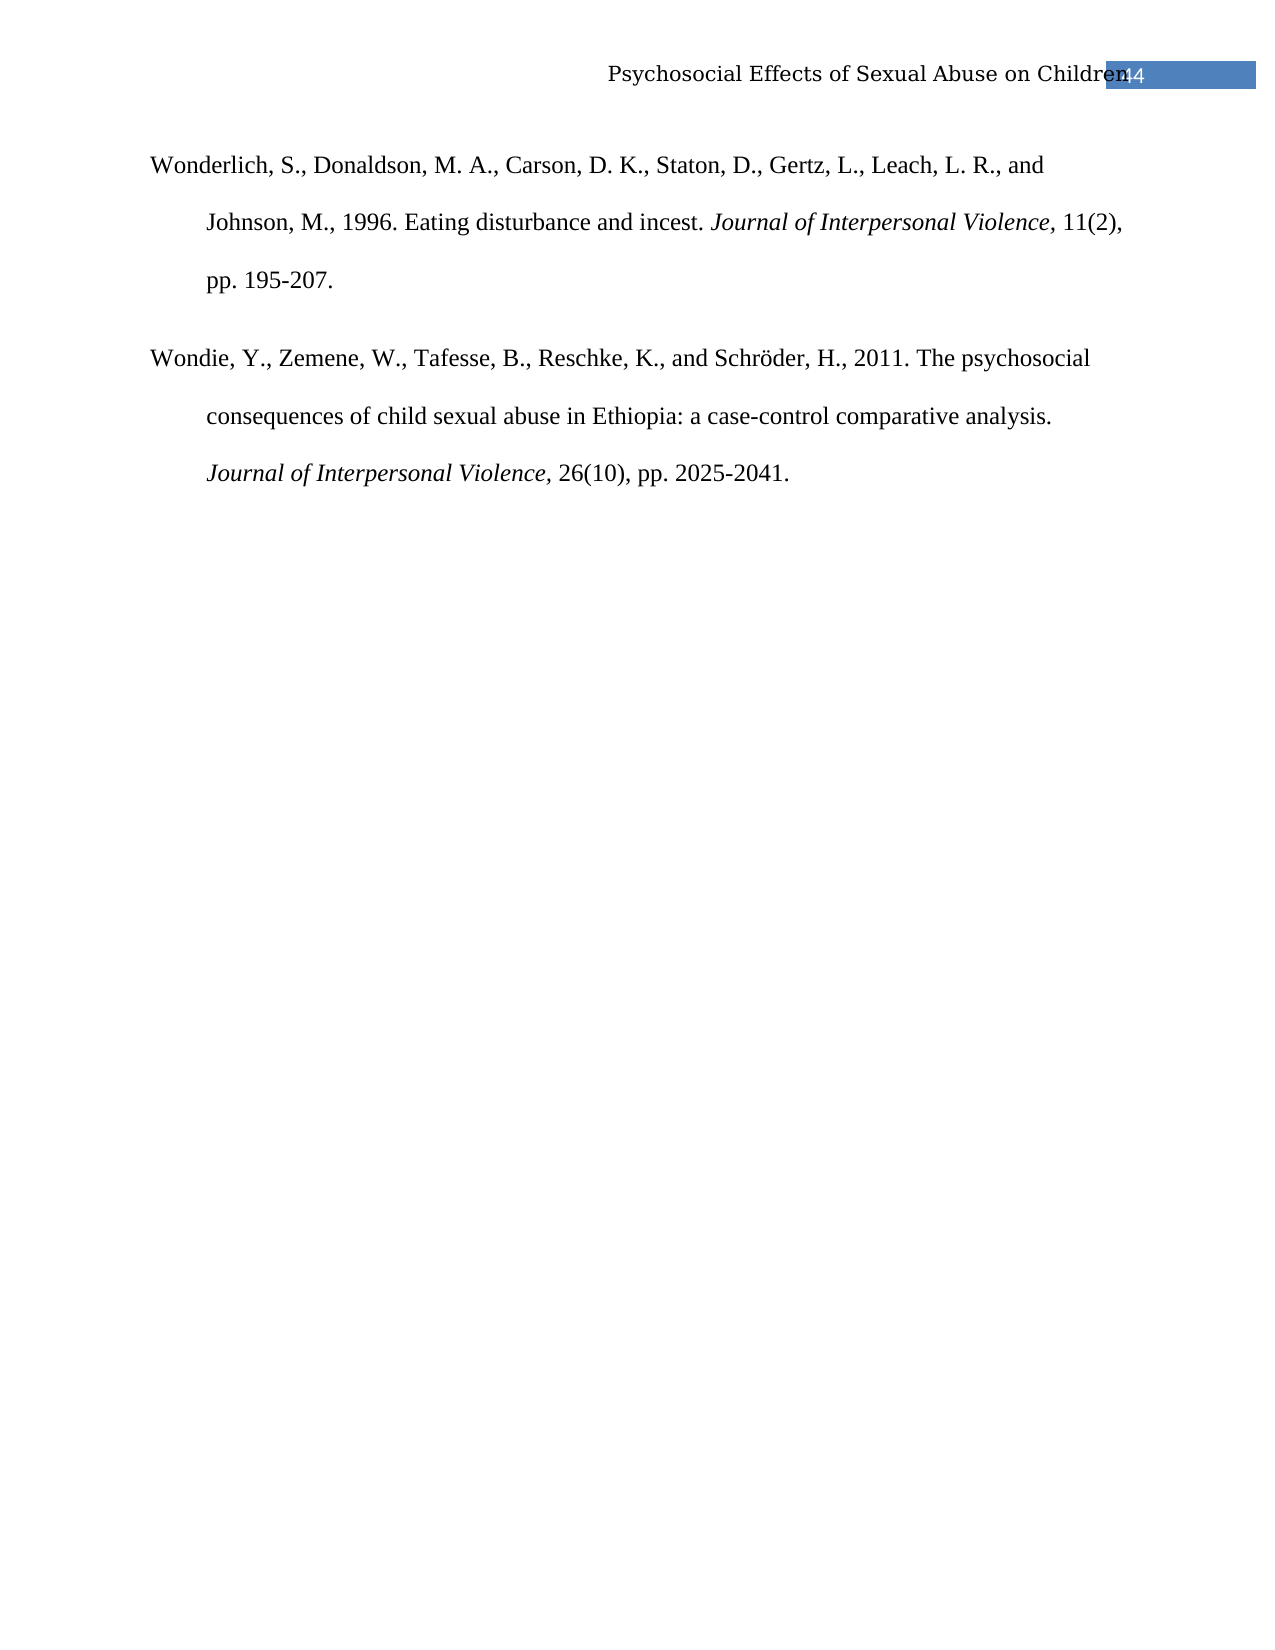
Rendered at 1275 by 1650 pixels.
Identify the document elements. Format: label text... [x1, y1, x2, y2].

text Wondie, Y., Zemene, W., Tafesse, B., Reschke, K., and Schröder, H., 2011. The psychosocial consequences of child sexual abuse in Ethiopia: a case-control comparative analysis. Journal of Interpersonal Violence, 26(10), pp. 2025-2041. [150, 343, 1125, 487]
text Wonderlich, S., Donaldson, M. A., Carson, D. K., Staton, D., Gertz, L., Leach, L. R., and Johnson, M., 1996. Eating disturbance and incest. Journal of Interpersonal Violence, 11(2), pp. 195-207. [150, 150, 1125, 294]
